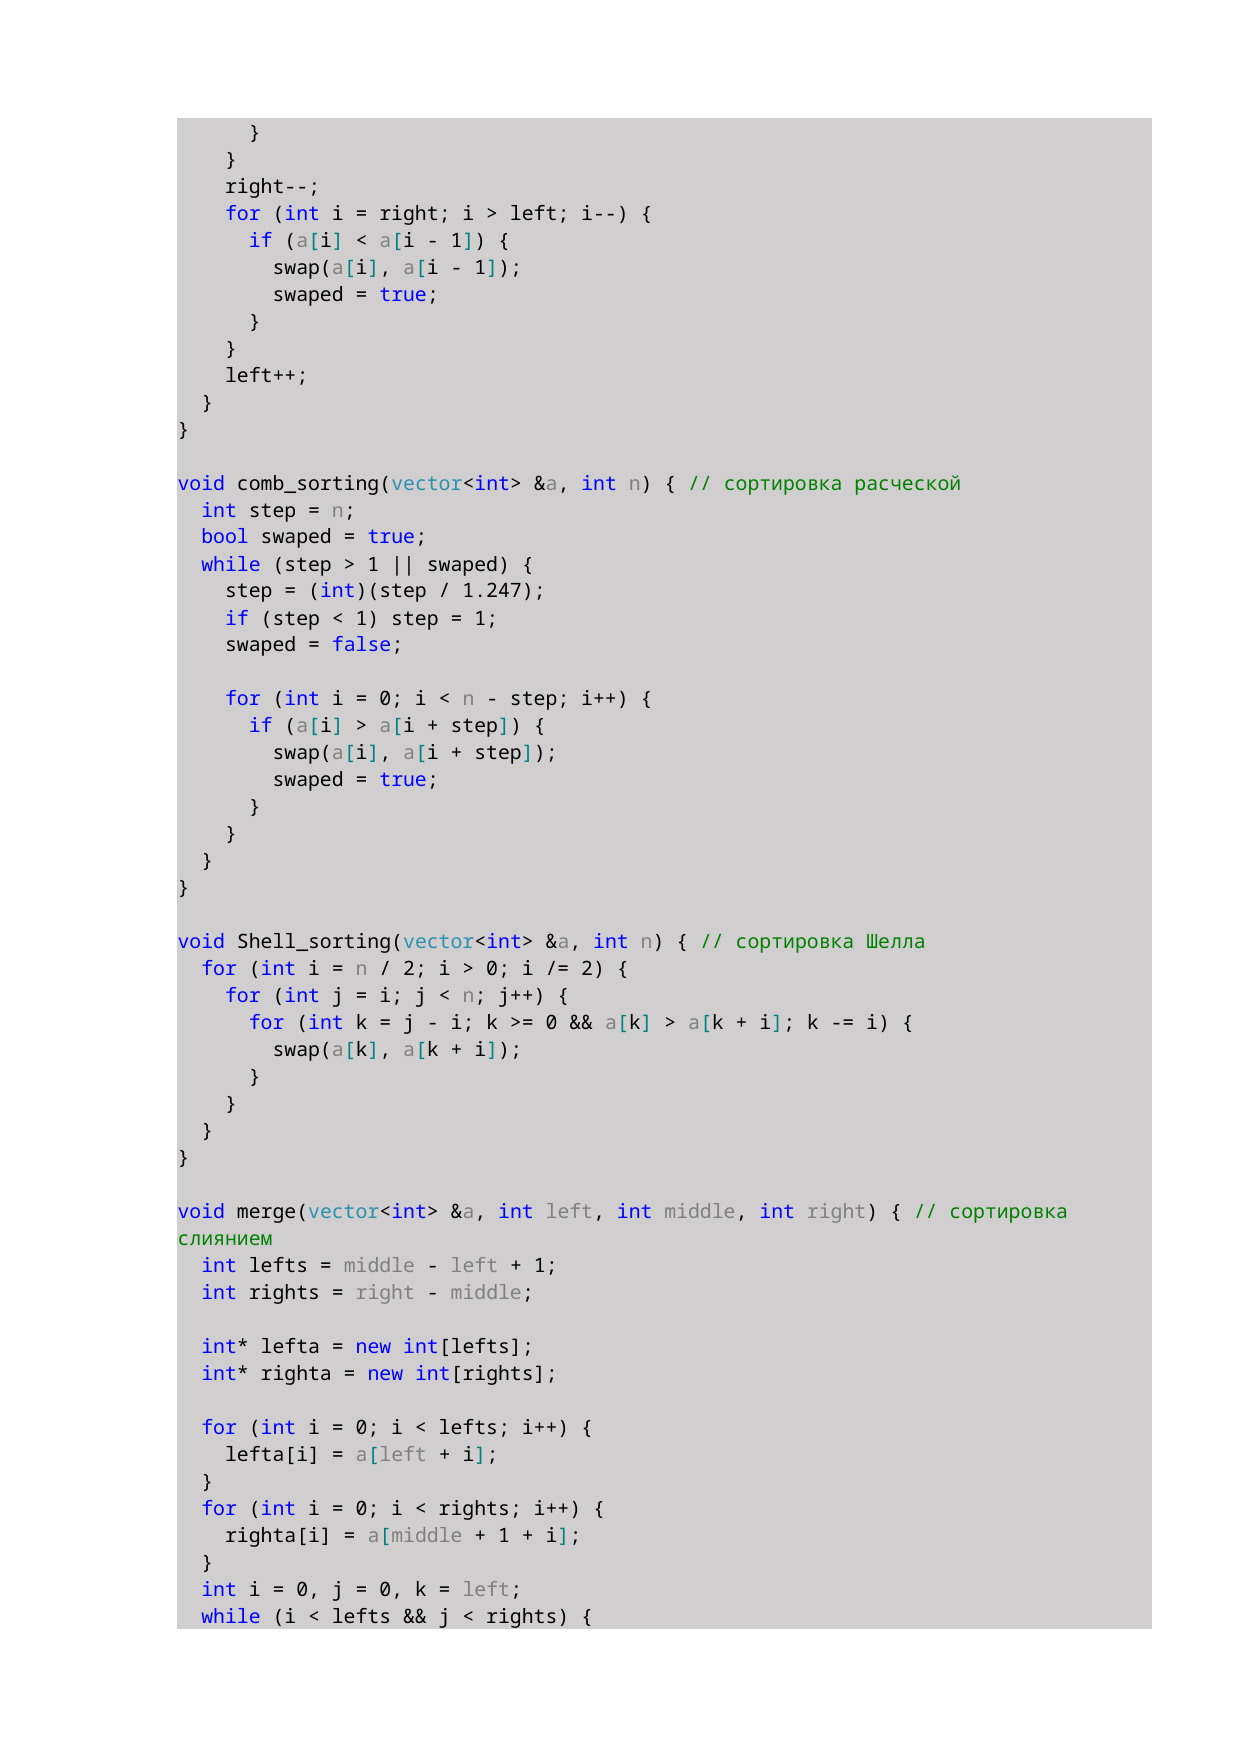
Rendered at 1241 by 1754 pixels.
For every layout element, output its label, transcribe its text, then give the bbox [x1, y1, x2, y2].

text } [177, 1062, 1152, 1089]
text for (int i = 0; i < n - step; i++) { [177, 685, 1152, 712]
text lefta[i] = a[left + i]; [177, 1440, 1152, 1467]
text for (int i = n / 2; i > 0; i /= 2) { [177, 954, 1152, 981]
text } [177, 1467, 1152, 1494]
text int rights = right - middle; [177, 1278, 1152, 1305]
text int* lefta = new int[lefts]; [177, 1332, 1152, 1359]
text } [177, 819, 1152, 847]
text swap(a[i], a[i + step]); [177, 739, 1152, 766]
text for (int j = i; j < n; j++) { [177, 981, 1152, 1008]
text } [177, 847, 1152, 873]
text void Shell_sorting(vector<int> &a, int n) { // сортировка Шелла [177, 927, 1152, 954]
text void merge(vector<int> &a, int left, int middle, int right) { // сортировка слиянием [177, 1197, 1152, 1251]
text } [177, 1116, 1152, 1143]
text void comb_sorting(vector<int> &a, int n) { // сортировка расческой [177, 469, 1152, 496]
text } [177, 873, 1152, 901]
text left++; [177, 361, 1152, 388]
text for (int k = j - i; k >= 0 && a[k] > a[k + i]; k -= i) { [177, 1008, 1152, 1035]
text } [177, 388, 1152, 415]
text swaped = false; [177, 631, 1152, 658]
text if (a[i] > a[i + step]) { [177, 712, 1152, 739]
text swap(a[i], a[i - 1]); [177, 253, 1152, 280]
text } [177, 415, 1152, 442]
text righta[i] = a[middle + 1 + i]; [177, 1521, 1152, 1548]
text int i = 0, j = 0, k = left; [177, 1575, 1152, 1602]
text for (int i = 0; i < lefts; i++) { [177, 1413, 1152, 1440]
text for (int i = 0; i < rights; i++) { [177, 1494, 1152, 1521]
text step = (int)(step / 1.247); [177, 577, 1152, 604]
text if (step < 1) step = 1; [177, 604, 1152, 631]
text while (step > 1 || swaped) { [177, 550, 1152, 577]
text } [177, 1548, 1152, 1575]
text int lefts = middle - left + 1; [177, 1251, 1152, 1278]
text while (i < lefts && j < rights) { [177, 1602, 1152, 1629]
text right--; [177, 172, 1152, 199]
text swap(a[k], a[k + i]); [177, 1035, 1152, 1062]
text } [177, 1143, 1152, 1170]
text int* righta = new int[rights]; [177, 1359, 1152, 1386]
text } [177, 307, 1152, 334]
text } [177, 1089, 1152, 1116]
text for (int i = right; i > left; i--) { [177, 199, 1152, 226]
text swaped = true; [177, 766, 1152, 793]
text if (a[i] < a[i - 1]) { [177, 226, 1152, 253]
text } [177, 145, 1152, 172]
text swaped = true; [177, 280, 1152, 307]
text } [177, 118, 1152, 145]
text bool swaped = true; [177, 523, 1152, 550]
text int step = n; [177, 496, 1152, 523]
text } [177, 334, 1152, 361]
text } [177, 793, 1152, 819]
